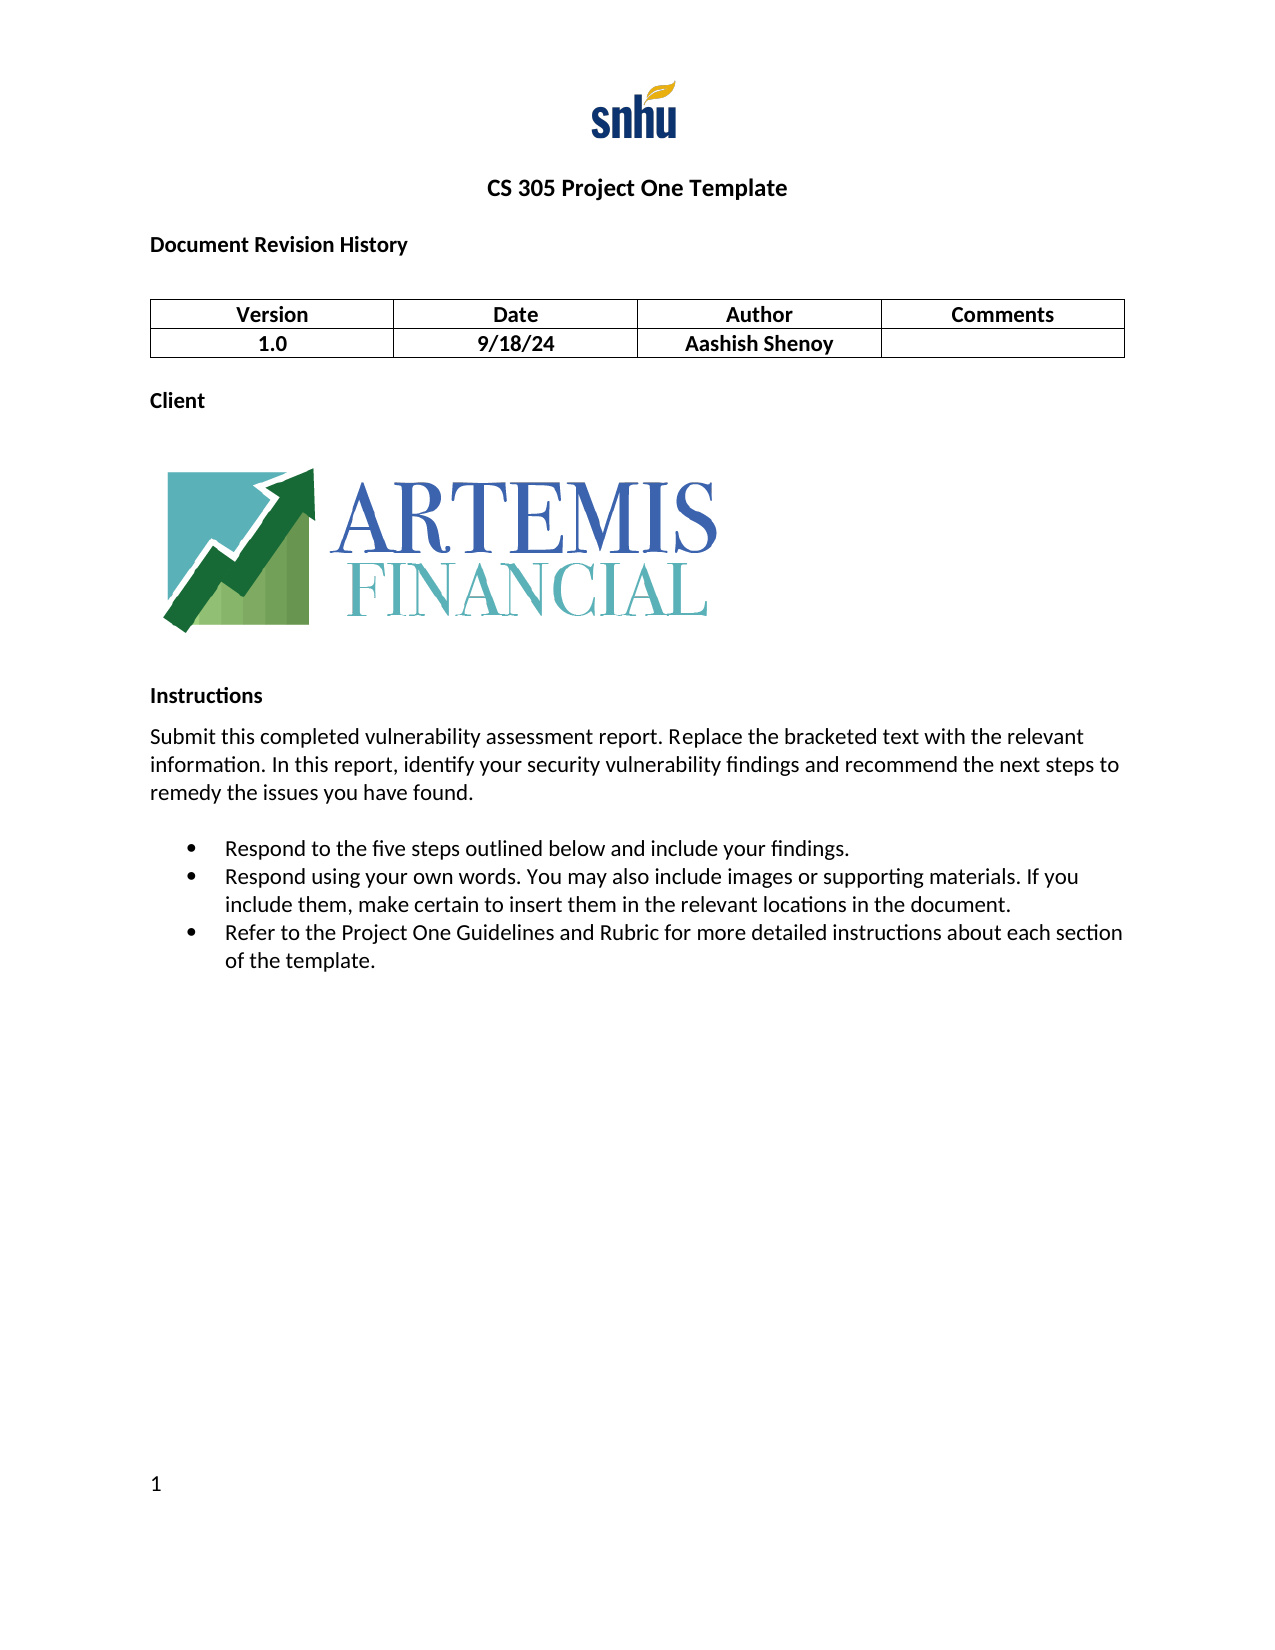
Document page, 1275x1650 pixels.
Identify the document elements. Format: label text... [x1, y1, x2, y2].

table_header Comments [882, 300, 1124, 328]
subtitle Instructions [150, 681, 1125, 709]
subtitle Client [150, 386, 1125, 414]
table_cell 1.0 [151, 329, 393, 357]
list Respond to the five steps outlined below and include your findings. [187, 834, 1125, 862]
picture [150, 454, 734, 654]
subtitle Document Revision History [150, 230, 1125, 258]
subtitle CS 305 Project One Template [150, 172, 1125, 202]
table_header Author [638, 300, 881, 328]
table_cell [882, 329, 1124, 357]
table_header Version [151, 300, 393, 328]
list Refer to the Project One Guidelines and Rubric for more detailed instructions about each section of the template. [187, 918, 1125, 974]
table_header Date [394, 300, 637, 328]
table_cell Aashish Shenoy [638, 329, 881, 357]
list Respond using your own words. You may also include images or supporting materials. If you include them, make certain to insert them in the relevant locations in the document. [187, 862, 1125, 918]
text Submit this completed vulnerability assessment report. Replace the bracketed text with the relevant information. In this report, identify your security vulnerability findings and recommend the next steps to remedy the issues you have found. [150, 722, 1125, 806]
picture [572, 75, 703, 147]
table_cell 9/18/24 [394, 329, 637, 357]
